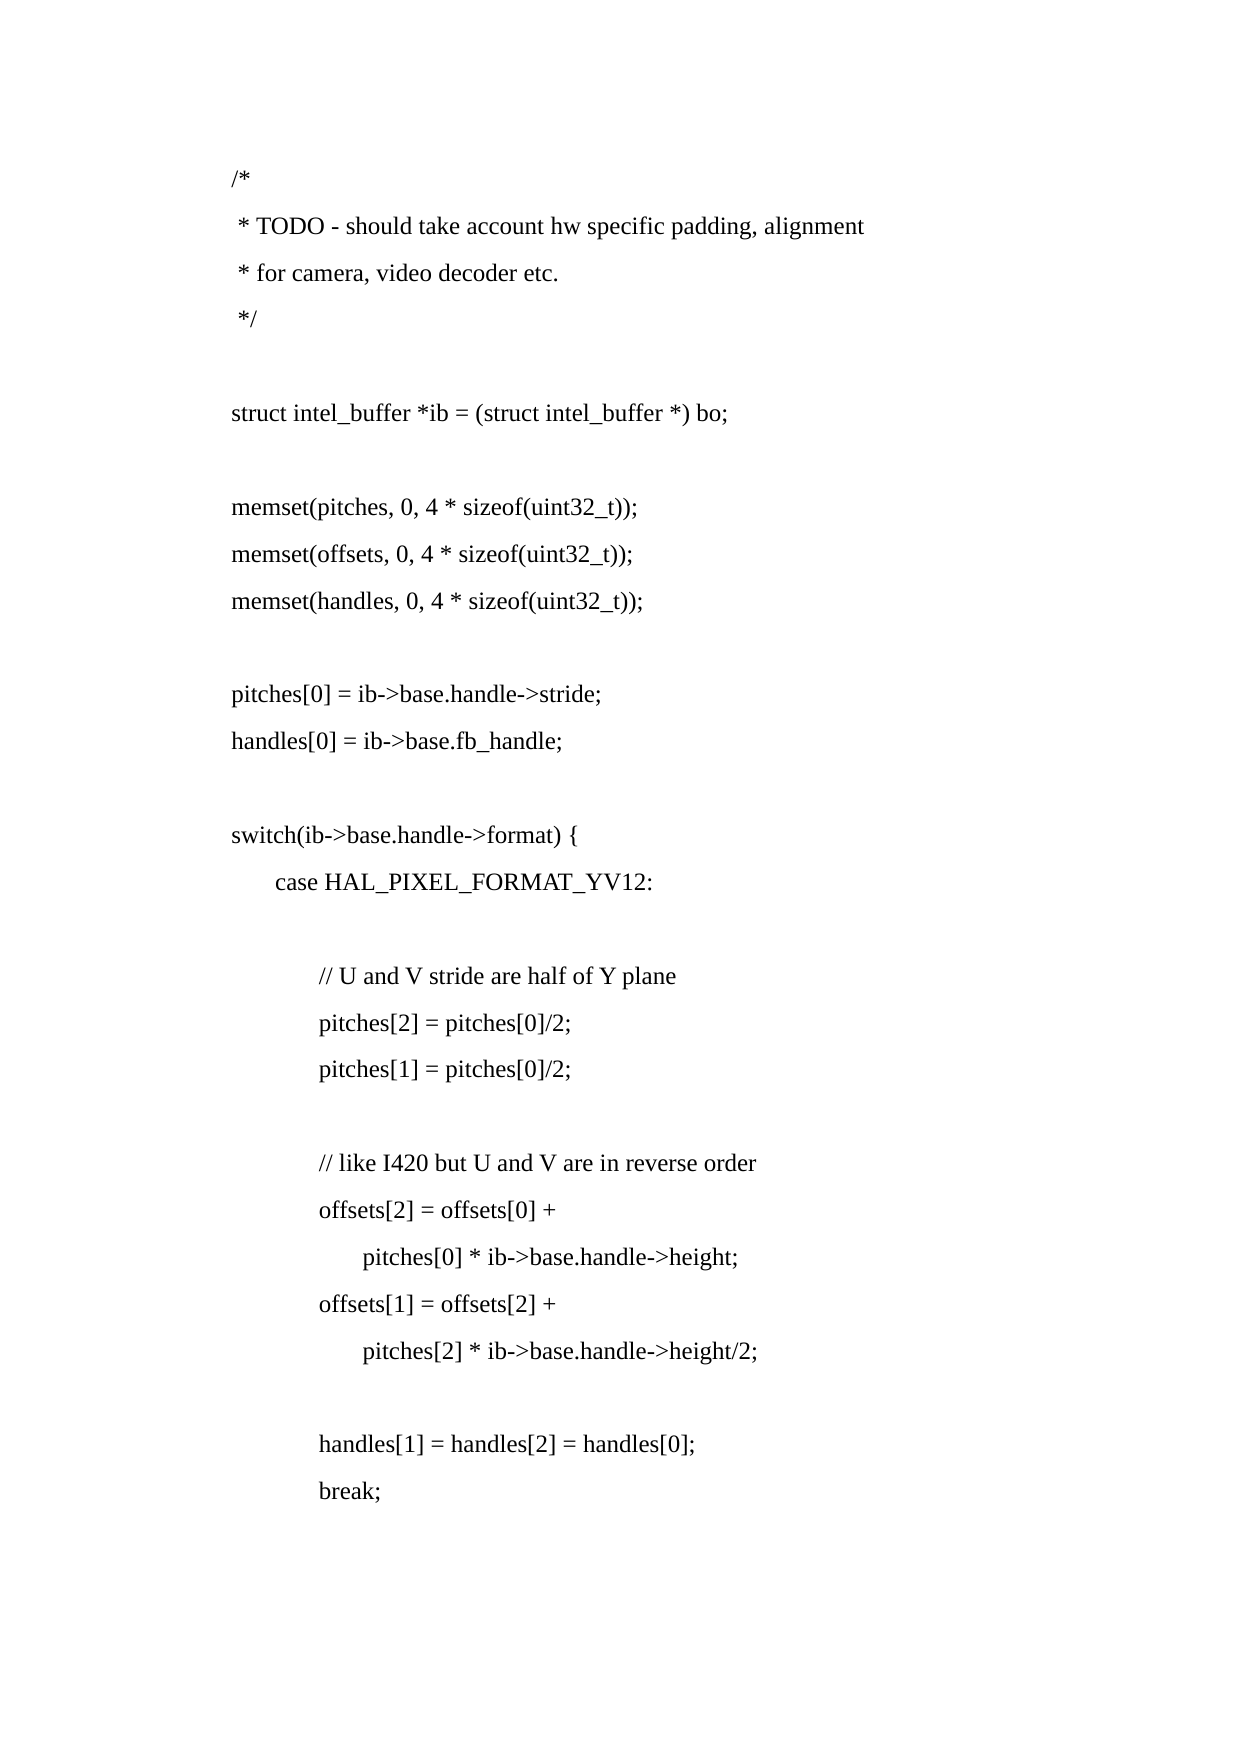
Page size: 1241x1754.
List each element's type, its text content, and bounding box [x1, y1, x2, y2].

text memset(offsets, 0, 4 * sizeof(uint32_t)); [187, 537, 1053, 569]
text memset(handles, 0, 4 * sizeof(uint32_t)); [187, 584, 1053, 616]
text */ [187, 303, 1053, 335]
text pitches[0] = ib->base.handle->stride; [187, 678, 1053, 710]
text pitches[1] = pitches[0]/2; [187, 1053, 1053, 1085]
text * for camera, video decoder etc. [187, 256, 1053, 288]
text pitches[2] * ib->base.handle->height/2; [187, 1334, 1053, 1366]
text pitches[2] = pitches[0]/2; [187, 1006, 1053, 1038]
text * TODO - should take account hw specific padding, alignment [187, 209, 1053, 241]
text // U and V stride are half of Y plane [187, 959, 1053, 991]
text /* [187, 162, 1053, 194]
text memset(pitches, 0, 4 * sizeof(uint32_t)); [187, 490, 1053, 523]
text pitches[0] * ib->base.handle->height; [187, 1240, 1053, 1273]
text handles[1] = handles[2] = handles[0]; [187, 1428, 1053, 1460]
text case HAL_PIXEL_FORMAT_YV12: [187, 865, 1053, 898]
text offsets[2] = offsets[0] + [187, 1193, 1053, 1226]
text break; [187, 1474, 1053, 1507]
text handles[0] = ib->base.fb_handle; [187, 724, 1053, 757]
text struct intel_buffer *ib = (struct intel_buffer *) bo; [187, 396, 1053, 429]
text offsets[1] = offsets[2] + [187, 1287, 1053, 1319]
text switch(ib->base.handle->format) { [187, 818, 1053, 851]
text // like I420 but U and V are in reverse order [187, 1146, 1053, 1179]
